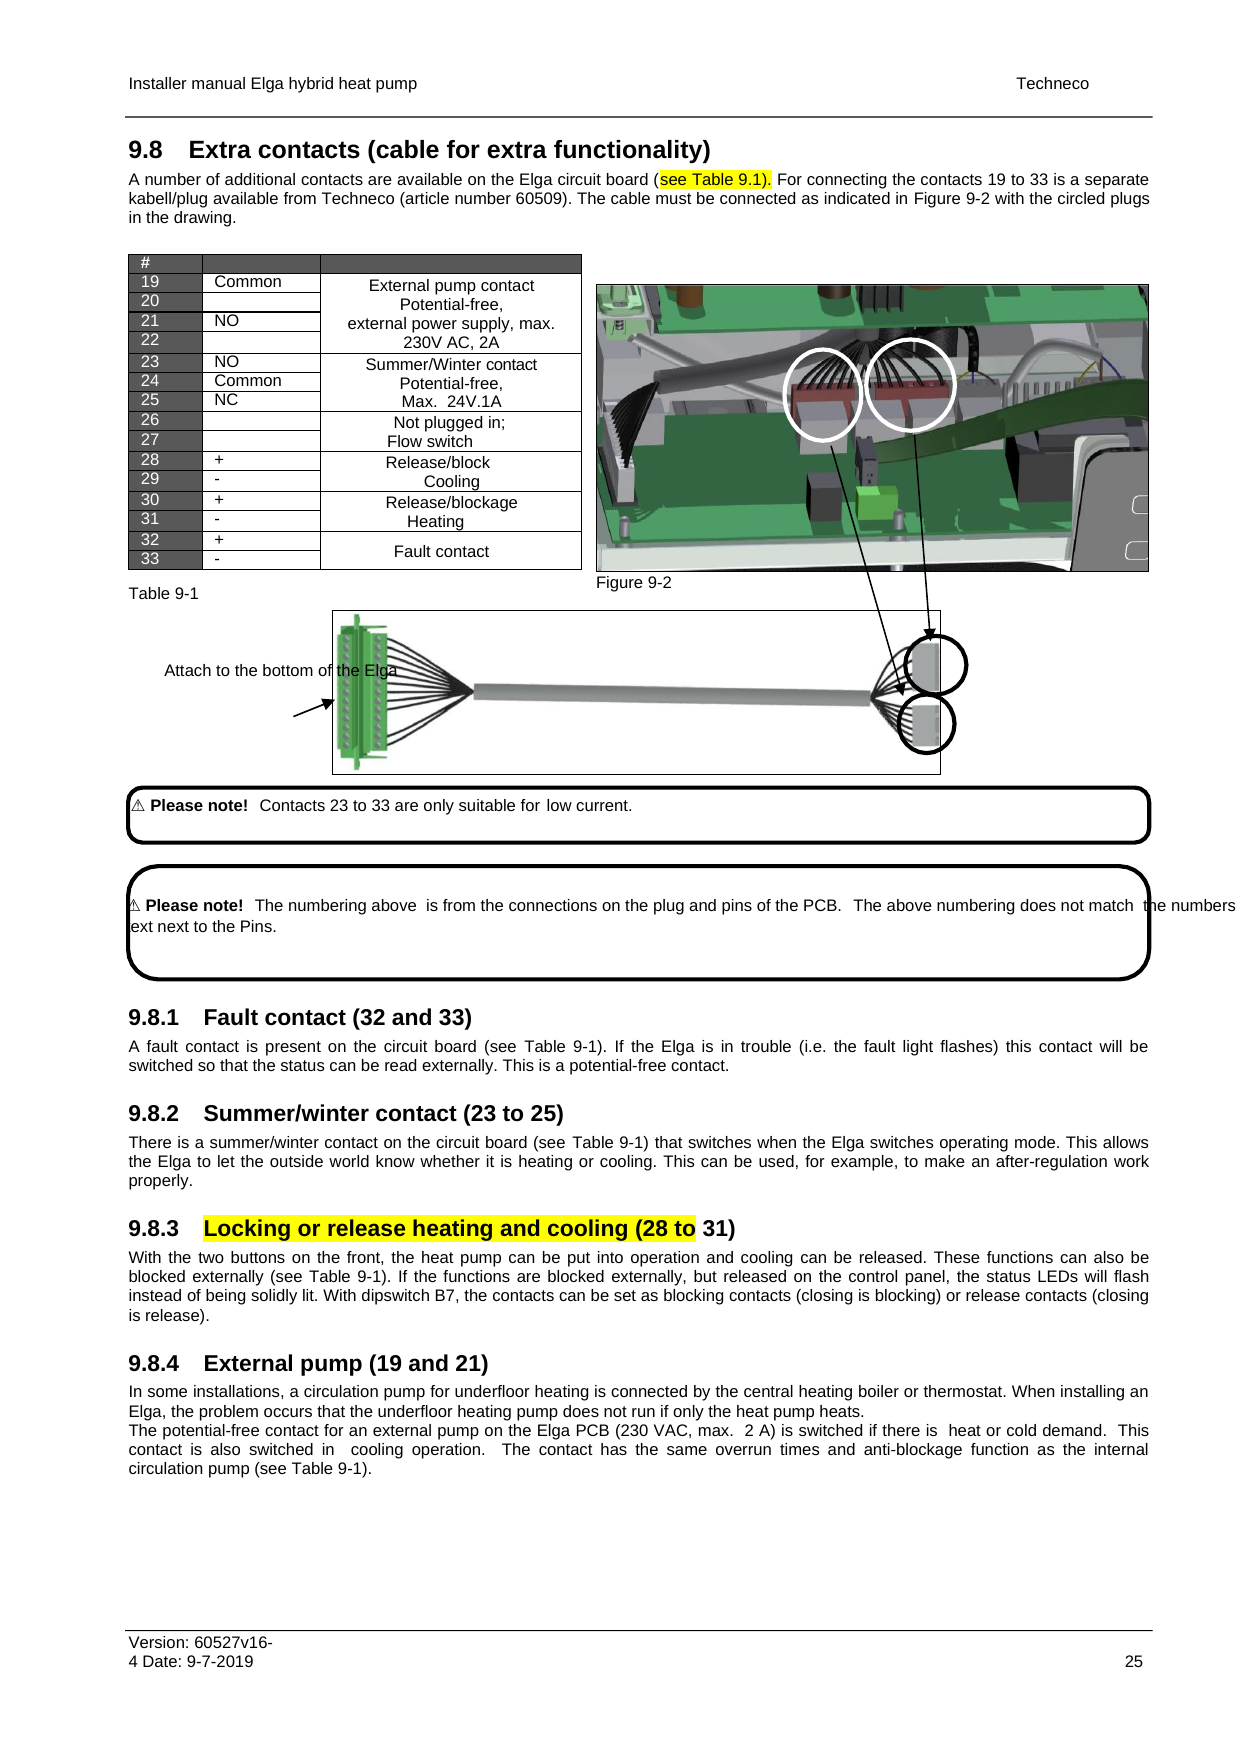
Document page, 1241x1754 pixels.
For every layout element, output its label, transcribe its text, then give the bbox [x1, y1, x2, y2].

text In some installations, a circulation pump for underfloor heating is connected by the central heating boiler or thermostat. When installing an Elga, the problem occurs that the underfloor heating pump does not run if only the heat pump heats. [128, 1382, 1149, 1421]
table_cell Summer/Winter contact Potential-free, Max. 24V.1A [321, 354, 581, 411]
table_cell 29 [129, 471, 202, 491]
table_cell 21 [129, 313, 202, 331]
table_cell Release/blockage Heating [321, 492, 581, 531]
subtitle Fault contact (32 and 33) [128, 1004, 1219, 1030]
table_cell 33 [129, 551, 202, 569]
table_cell - [203, 511, 320, 531]
subtitle Extra contacts (cable for extra functionality) [128, 134, 1219, 163]
table_cell 25 [129, 392, 202, 411]
text Table 9-1 [128, 583, 1219, 603]
table_cell [203, 332, 320, 353]
table_cell Release/block Cooling [321, 452, 581, 491]
text A fault contact is present on the circuit board (see Table 9-1). If the Elga is in trouble (i.e. the fault light flashes) this contact will be switched so that the status can be read externally. This is a potential-free contact. [128, 1037, 1149, 1075]
table_cell + [203, 452, 320, 470]
table_cell 31 [129, 511, 202, 531]
table_cell + [203, 492, 320, 510]
picture [901, 697, 940, 750]
table_cell [203, 293, 320, 311]
table_cell 19 [129, 274, 202, 292]
picture [333, 611, 940, 774]
table_cell 23 [129, 354, 202, 372]
text There is a summer/winter contact on the circuit board (see Table 9-1) that switches when the Elga switches operating mode. This allows the Elga to let the outside world know whether it is heating or cooling. This can be used, for example, to make an after-regulation work properly. [128, 1133, 1150, 1190]
table_cell 22 [129, 332, 202, 353]
text With the two buttons on the front, the heat pump can be put into operation and cooling can be released. These functions can also be blocked externally (see Table 9-1). If the functions are blocked externally, but released on the control panel, the status LEDs will flash instead of being solidly lit. With dipswitch B7, the contacts can be set as blocking contacts (closing is blocking) or release contacts (closing is release). [128, 1248, 1150, 1324]
subtitle External pump (19 and 21) [128, 1349, 1219, 1376]
table_cell 32 [129, 532, 202, 550]
table_cell NO [203, 354, 320, 372]
table_cell Not plugged in; Flow switch [321, 412, 581, 451]
picture [908, 639, 940, 692]
table_cell + [203, 532, 320, 550]
table_cell NO [203, 313, 320, 331]
table_cell [203, 412, 320, 430]
table_cell 28 [129, 452, 202, 470]
table_cell Common [203, 274, 320, 292]
table_cell [203, 431, 320, 451]
table_cell External pump contact Potential-free, external power supply, max. 230V AC, 2A [321, 274, 581, 353]
text A number of additional contacts are available on the Elga circuit board (see Table 9.1). For connecting the contacts 19 to 33 is a separate kabell/plug available from Techneco (article number 60509). The cable must be connected as indicated in Figure 9-2 with the circled plugs in the drawing. [128, 170, 1150, 227]
table_cell - [203, 551, 320, 569]
table_cell 30 [129, 492, 202, 510]
table_cell 24 [129, 373, 202, 391]
table_header # [129, 255, 202, 273]
picture [597, 285, 1148, 571]
text The potential-free contact for an external pump on the Elga PCB (230 VAC, max. 2 A) is switched if there is heat or cold demand. This contact is also switched in cooling operation. The contact has the same overrun times and anti-blockage function as the internal circulation pump (see Table 9-1). [128, 1421, 1150, 1478]
table_cell Fault contact [321, 532, 581, 569]
table_header [321, 255, 581, 273]
table_header [203, 255, 320, 273]
picture [930, 611, 940, 634]
subtitle Summer/winter contact (23 to 25) [128, 1100, 1219, 1126]
table_cell Common [203, 373, 320, 391]
table_cell 20 [129, 293, 202, 311]
table_cell NC [203, 392, 320, 411]
table_cell - [203, 471, 320, 491]
subtitle Locking or release heating and cooling (28 to 31) [696, 1215, 1219, 1242]
table_cell 26 [129, 412, 202, 430]
table_cell 27 [129, 431, 202, 451]
